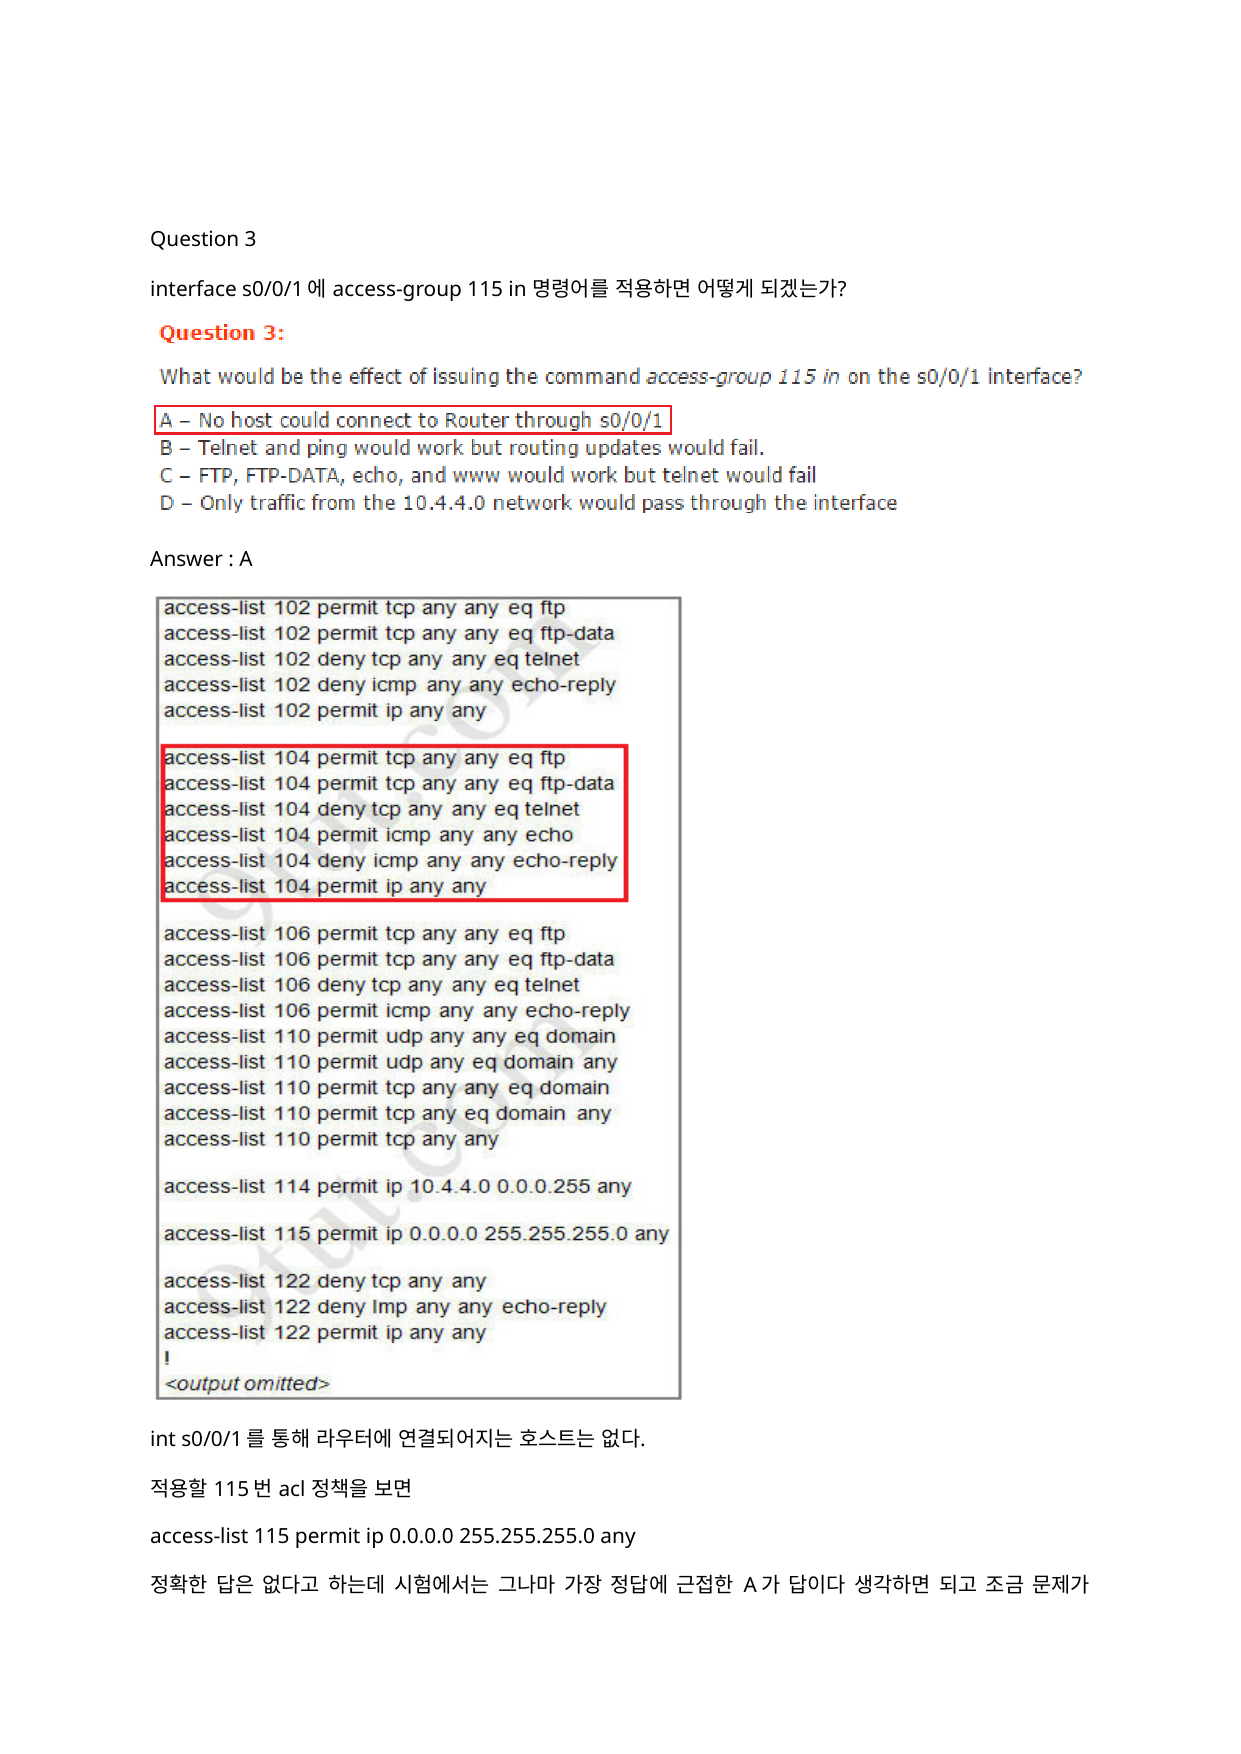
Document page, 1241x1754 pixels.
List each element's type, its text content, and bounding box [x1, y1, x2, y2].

text Question 3 [150, 224, 1090, 253]
text int s0/0/1를 통해 라우터에 연결되어지는 호스트는 없다. [150, 1422, 1090, 1453]
picture [150, 591, 685, 1404]
text access-list 115 permit ip 0.0.0.0 255.255.255.0 any [150, 1521, 1090, 1549]
picture [150, 321, 1091, 525]
text 적용할 115번 acl 정책을 보면 [150, 1472, 1090, 1502]
text Answer : A [150, 544, 1090, 572]
text interface s0/0/1에 access-group 115 in 명령어를 적용하면 어떻게 되겠는가? [150, 272, 1090, 302]
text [150, 1568, 1090, 1599]
